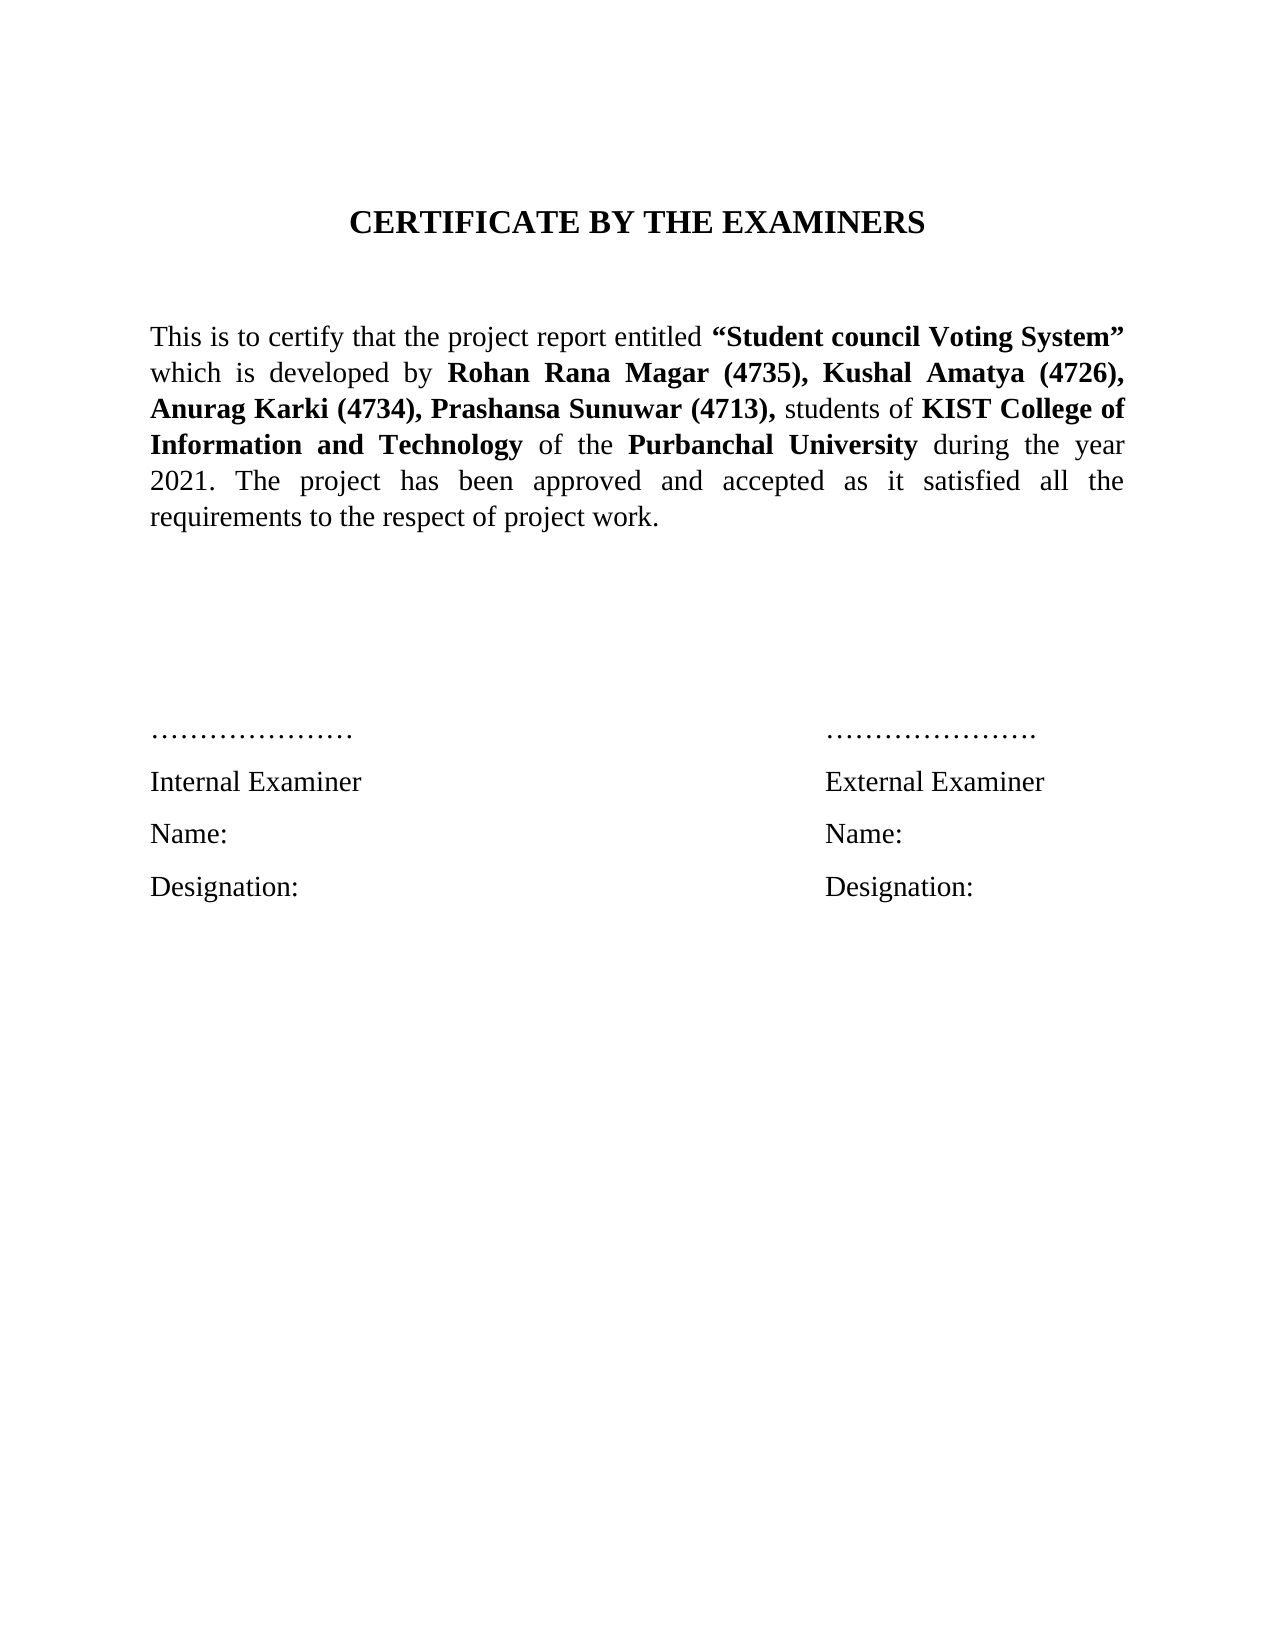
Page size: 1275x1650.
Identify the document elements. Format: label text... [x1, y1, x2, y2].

text Name: Name: [150, 816, 1125, 850]
text This is to certify that the project report entitled “Student council Voting System” which is developed by Rohan Rana Magar (4735), Kushal Amatya (4726), Anurag Karki (4734), Prashansa Sunuwar (4713), students of KIST College of Information and Technology of the Purbanchal University during the year 2021. The project has been approved and accepted as it satisfied all the requirements to the respect of project work. [150, 319, 1125, 533]
text ………………… …………………. [150, 711, 1125, 744]
text Internal Examiner External Examiner [150, 764, 1125, 797]
text CERTIFICATE BY THE EXAMINERS [150, 203, 1125, 241]
text Designation: Designation: [150, 869, 1125, 903]
